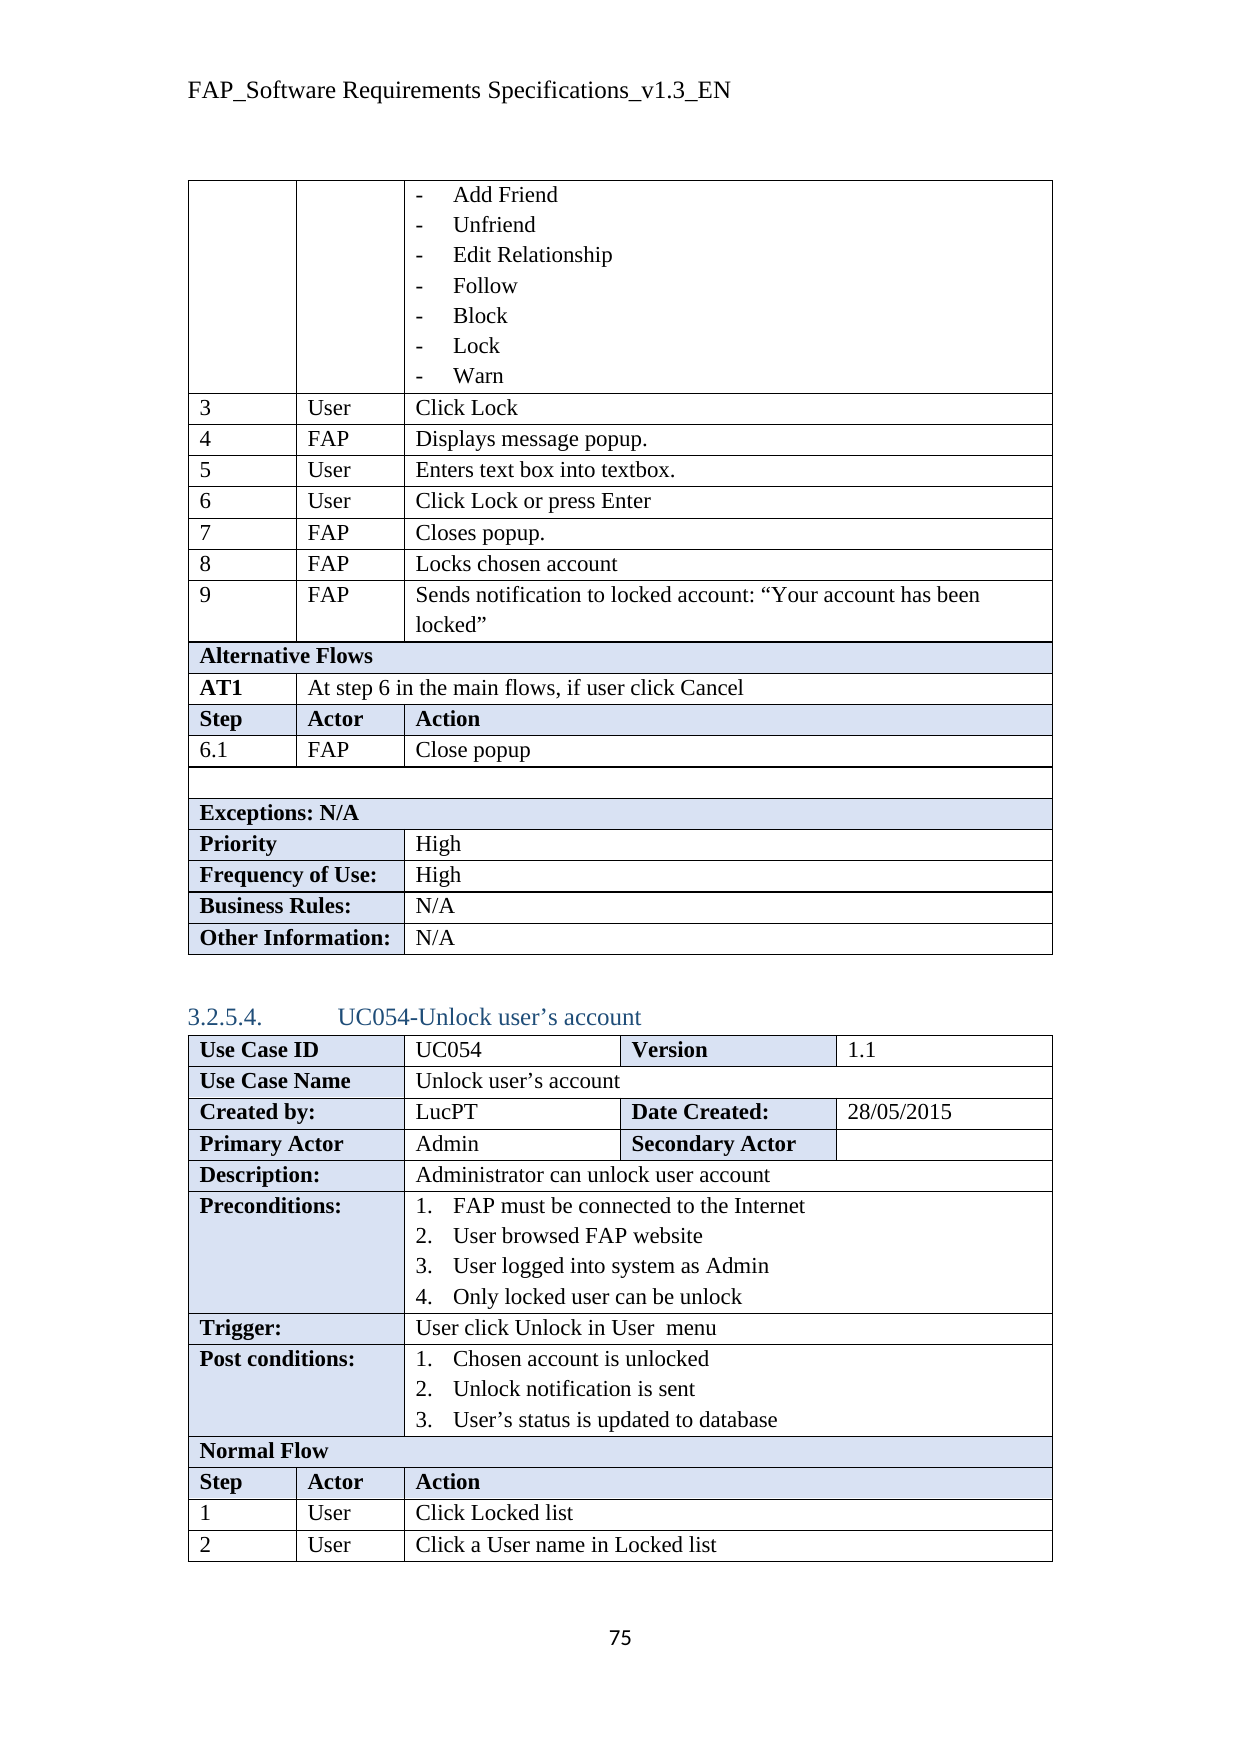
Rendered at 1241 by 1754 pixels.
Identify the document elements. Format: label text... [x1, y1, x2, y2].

subtitle UC054-Unlock user’s account [187, 1002, 1053, 1031]
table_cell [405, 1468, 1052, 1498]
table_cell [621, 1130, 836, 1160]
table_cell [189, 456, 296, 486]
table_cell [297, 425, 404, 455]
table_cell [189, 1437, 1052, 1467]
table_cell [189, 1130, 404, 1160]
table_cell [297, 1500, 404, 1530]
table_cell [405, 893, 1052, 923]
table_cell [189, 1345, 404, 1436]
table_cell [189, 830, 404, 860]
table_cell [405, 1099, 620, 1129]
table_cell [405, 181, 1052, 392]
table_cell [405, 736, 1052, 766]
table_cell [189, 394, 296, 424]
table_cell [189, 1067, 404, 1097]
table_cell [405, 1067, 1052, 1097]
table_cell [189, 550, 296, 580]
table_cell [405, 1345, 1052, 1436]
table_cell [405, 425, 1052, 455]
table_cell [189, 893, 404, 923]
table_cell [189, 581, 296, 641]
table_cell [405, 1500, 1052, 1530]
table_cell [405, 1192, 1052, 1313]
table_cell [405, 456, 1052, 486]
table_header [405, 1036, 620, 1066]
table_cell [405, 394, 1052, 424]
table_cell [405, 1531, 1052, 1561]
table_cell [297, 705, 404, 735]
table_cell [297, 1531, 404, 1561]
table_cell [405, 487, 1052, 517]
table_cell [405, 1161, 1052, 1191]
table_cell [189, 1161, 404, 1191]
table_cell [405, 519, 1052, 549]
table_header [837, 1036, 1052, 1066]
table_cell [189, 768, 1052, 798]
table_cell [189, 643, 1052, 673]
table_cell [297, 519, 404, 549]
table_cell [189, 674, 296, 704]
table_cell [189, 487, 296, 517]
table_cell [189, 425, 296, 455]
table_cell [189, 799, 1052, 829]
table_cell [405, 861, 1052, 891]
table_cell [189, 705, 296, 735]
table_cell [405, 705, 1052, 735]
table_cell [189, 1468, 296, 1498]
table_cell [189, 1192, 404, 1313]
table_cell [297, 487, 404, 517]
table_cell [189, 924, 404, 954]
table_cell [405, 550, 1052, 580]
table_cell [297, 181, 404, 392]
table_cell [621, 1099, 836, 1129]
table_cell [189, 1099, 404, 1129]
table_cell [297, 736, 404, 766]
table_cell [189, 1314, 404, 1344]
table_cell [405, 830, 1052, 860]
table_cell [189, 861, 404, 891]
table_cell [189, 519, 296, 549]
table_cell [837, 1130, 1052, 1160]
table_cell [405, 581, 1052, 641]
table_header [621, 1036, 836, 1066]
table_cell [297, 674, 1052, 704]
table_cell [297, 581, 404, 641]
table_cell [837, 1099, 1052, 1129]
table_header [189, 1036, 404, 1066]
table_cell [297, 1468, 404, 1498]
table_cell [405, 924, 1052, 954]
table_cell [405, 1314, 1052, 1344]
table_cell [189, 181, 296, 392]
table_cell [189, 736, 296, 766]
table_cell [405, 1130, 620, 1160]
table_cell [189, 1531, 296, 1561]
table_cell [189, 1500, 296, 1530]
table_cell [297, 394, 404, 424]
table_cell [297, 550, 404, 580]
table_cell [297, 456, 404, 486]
